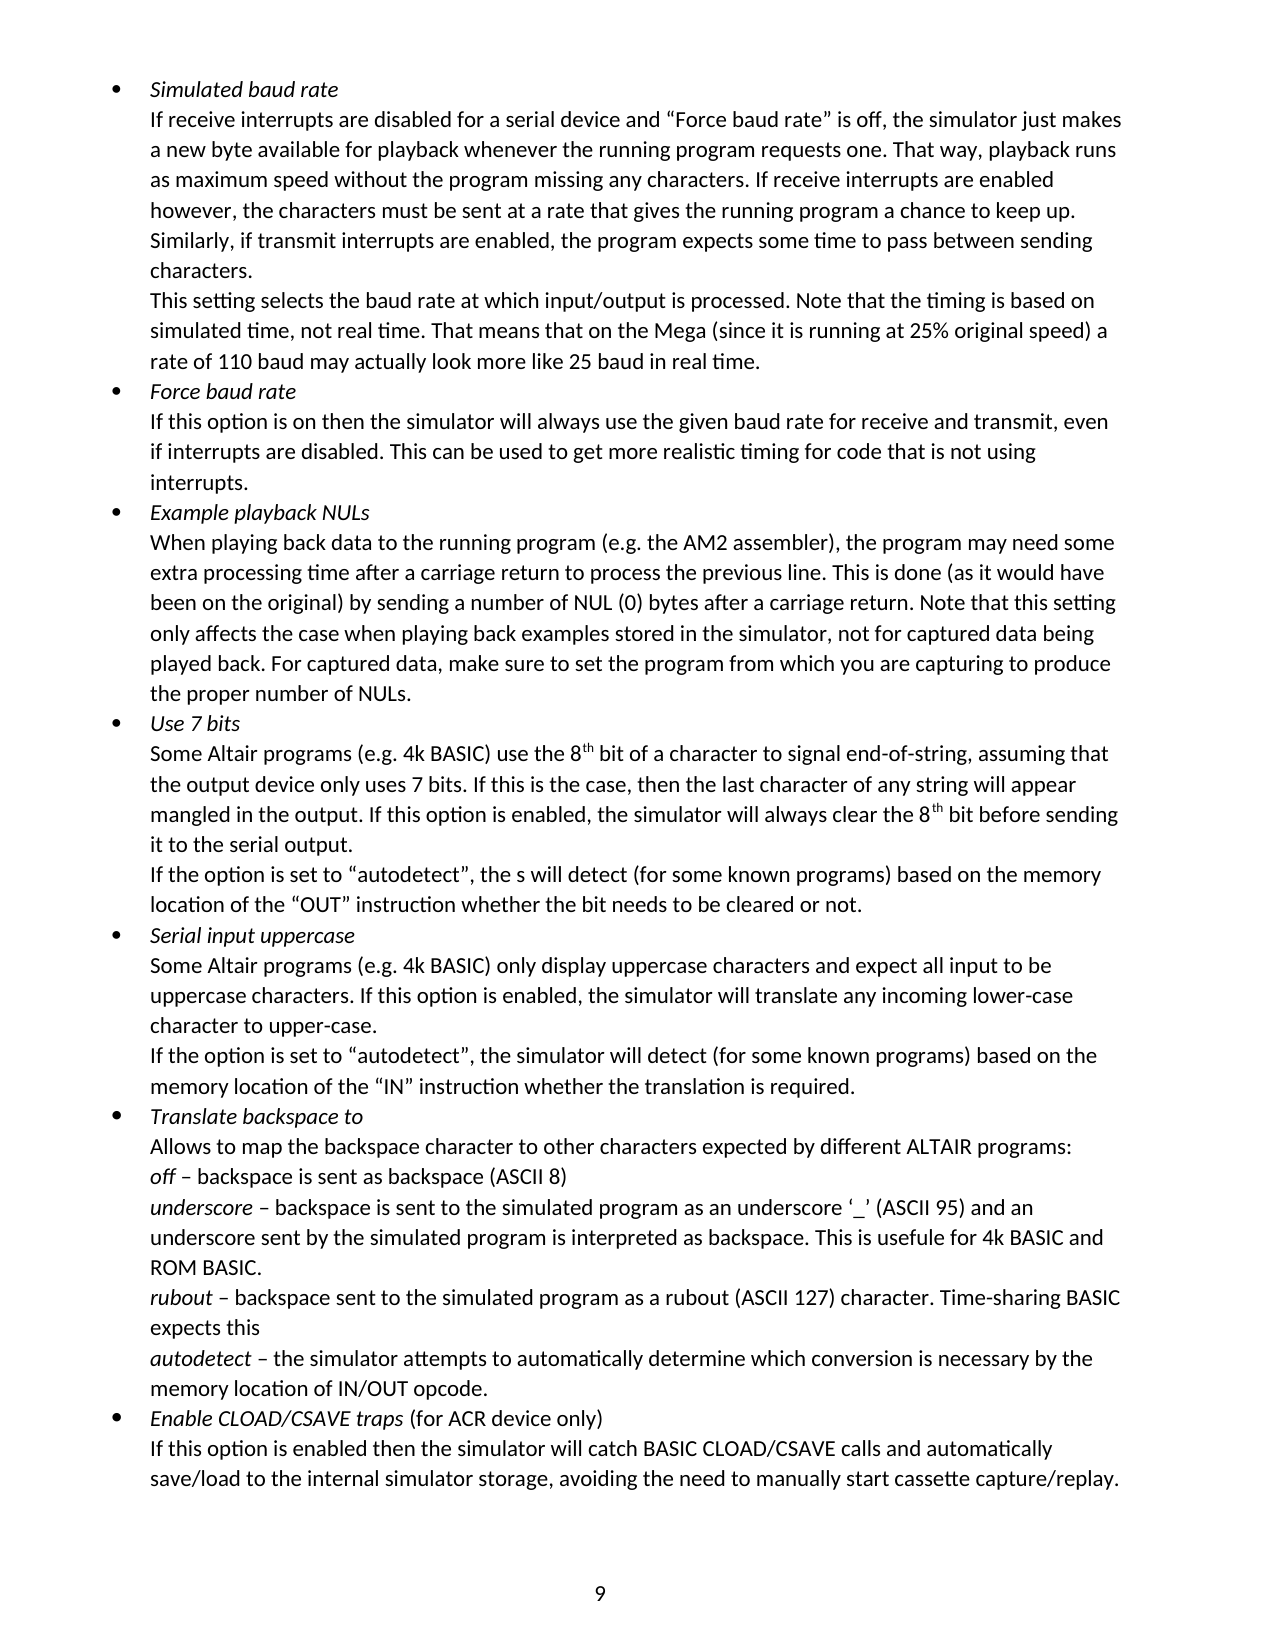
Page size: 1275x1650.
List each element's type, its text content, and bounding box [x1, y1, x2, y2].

list Serial input uppercase Some Altair programs (e.g. 4k BASIC) only display uppercase characters and expect all input to be uppercase characters. If this option is enabled, the simulator will translate any incoming lower-case character to upper-case. [112, 921, 1125, 1039]
list If the option is set to “autodetect”, the simulator will detect (for some known programs) based on the memory location of the “IN” instruction whether the translation is required. [150, 1042, 1125, 1100]
list Simulated baud rate If receive interrupts are disabled for a serial device and “Force baud rate” is off, the simulator just makes a new byte available for playback whenever the running program requests one. That way, playback runs as maximum speed without the program missing any characters. If receive interrupts are enabled however, the characters must be sent at a rate that gives the running program a chance to keep up. Similarly, if transmit interrupts are enabled, the program expects some time to pass between sending characters. This setting selects the baud rate at which input/output is processed. Note that the timing is based on simulated time, not real time. That means that on the Mega (since it is running at 25% original speed) a rate of 110 baud may actually look more like 25 baud in real time. [112, 75, 1125, 375]
list Example playback NULs When playing back data to the running program (e.g. the AM2 assembler), the program may need some extra processing time after a carriage return to process the previous line. This is done (as it would have been on the original) by sending a number of NUL (0) bytes after a carriage return. Note that this setting only affects the case when playing back examples stored in the simulator, not for captured data being played back. For captured data, make sure to set the program from which you are capturing to produce the proper number of NULs. [112, 498, 1125, 707]
list Force baud rate If this option is on then the simulator will always use the given baud rate for receive and transmit, even if interrupts are disabled. This can be used to get more realistic timing for code that is not using interrupts. [112, 377, 1125, 496]
list Use 7 bits Some Altair programs (e.g. 4k BASIC) use the 8th bit of a character to signal end-of-string, assuming that the output device only uses 7 bits. If this is the case, then the last character of any string will appear mangled in the output. If this option is enabled, the simulator will always clear the 8th bit before sending it to the serial output. If the option is set to “autodetect”, the s will detect (for some known programs) based on the memory location of the “OUT” instruction whether the bit needs to be cleared or not. [112, 709, 1125, 919]
